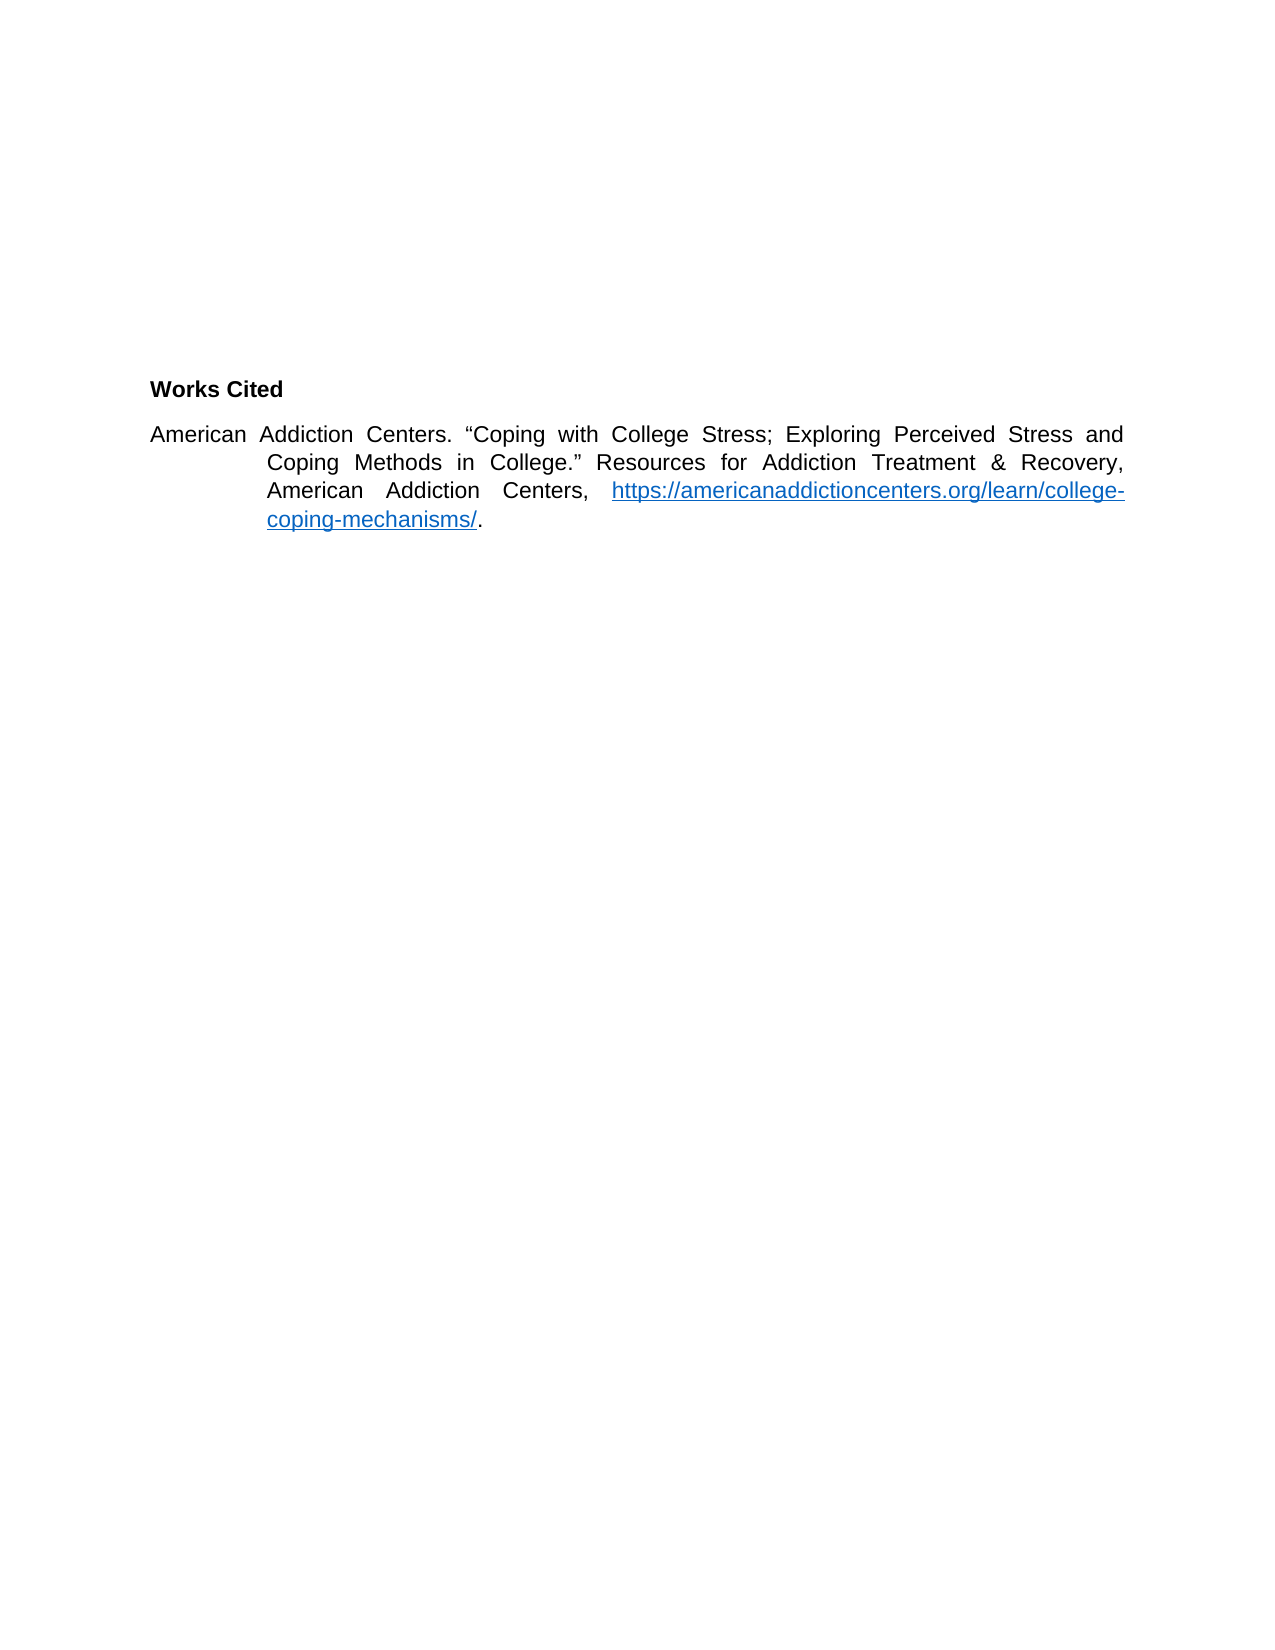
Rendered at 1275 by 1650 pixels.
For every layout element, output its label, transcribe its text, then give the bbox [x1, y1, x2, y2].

text American Addiction Centers. “Coping with College Stress; Exploring Perceived Stress and Coping Methods in College.” Resources for Addiction Treatment & Recovery, American Addiction Centers, https://americanaddictioncenters.org/learn/college-coping-mechanisms/. [150, 421, 1125, 532]
text Works Cited [150, 376, 1125, 402]
